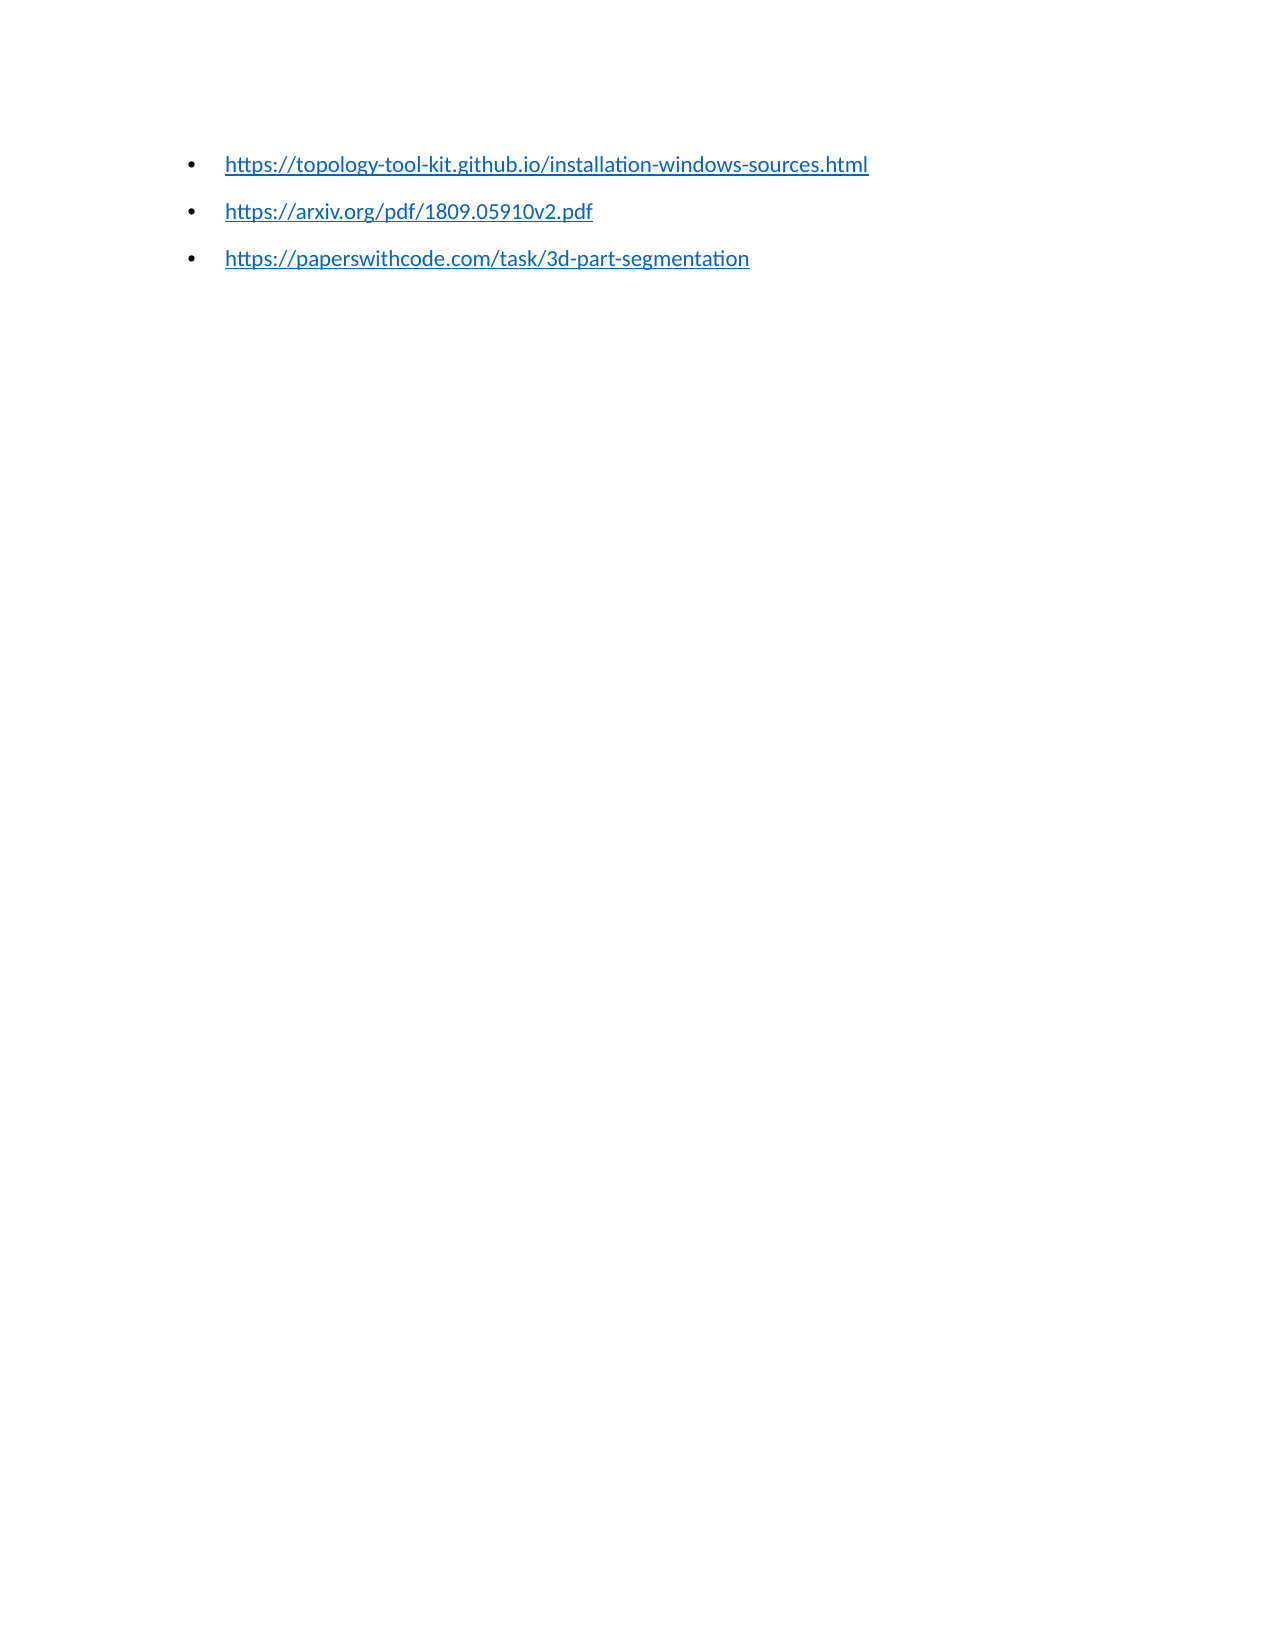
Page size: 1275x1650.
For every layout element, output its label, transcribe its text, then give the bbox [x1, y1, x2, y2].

list https://topology-tool-kit.github.io/installation-windows-sources.html [187, 150, 1125, 178]
list https://arxiv.org/pdf/1809.05910v2.pdf [187, 197, 1125, 225]
list https://paperswithcode.com/task/3d-part-segmentation [187, 244, 1125, 272]
